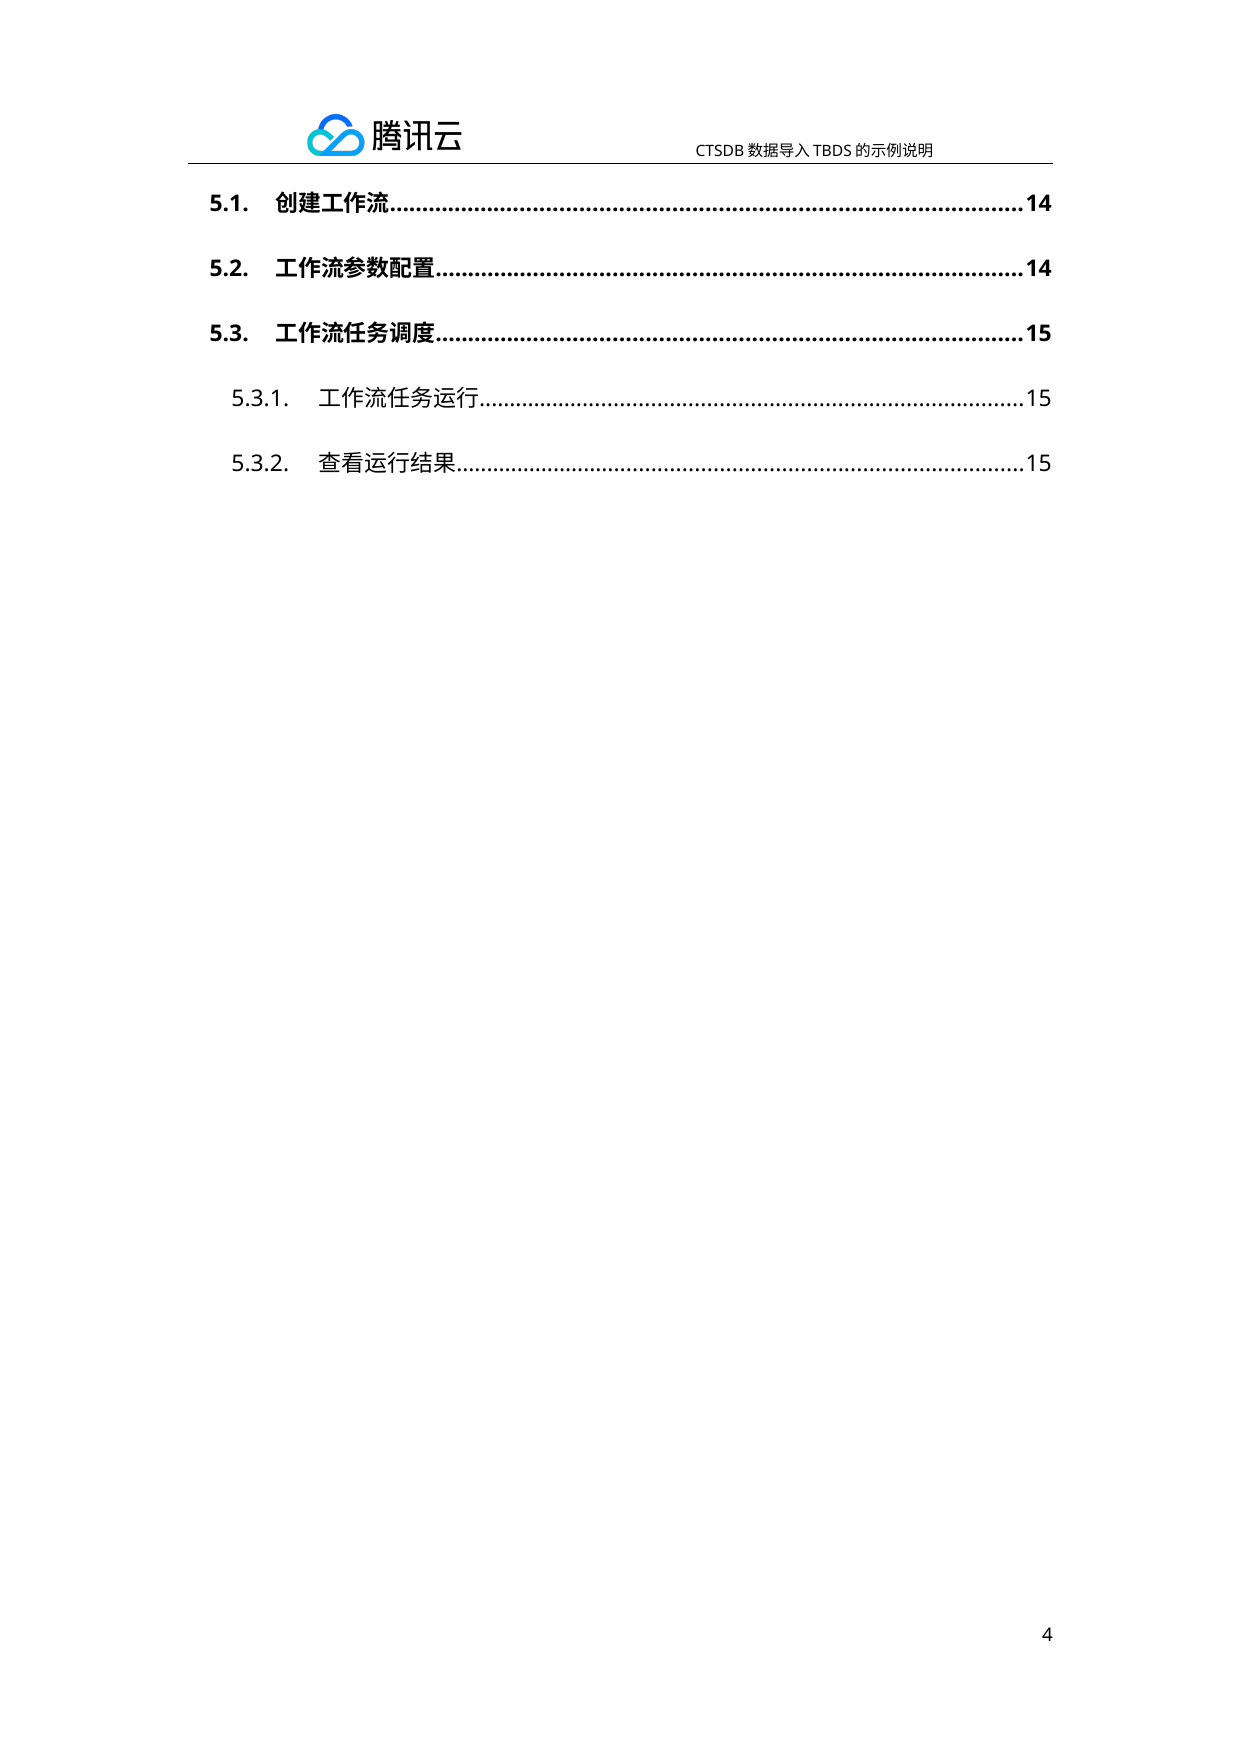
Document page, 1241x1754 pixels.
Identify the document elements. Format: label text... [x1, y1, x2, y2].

text 5.2. 工作流参数配置 14 [209, 234, 1053, 299]
text 5.3. 工作流任务调度 15 [209, 299, 1053, 364]
text 5.1. 创建工作流 14 [209, 169, 1053, 234]
text 5.3.1. 工作流任务运行 15 [231, 364, 1053, 429]
text 5.3.2. 查看运行结果 15 [231, 429, 1053, 494]
picture [307, 114, 462, 156]
